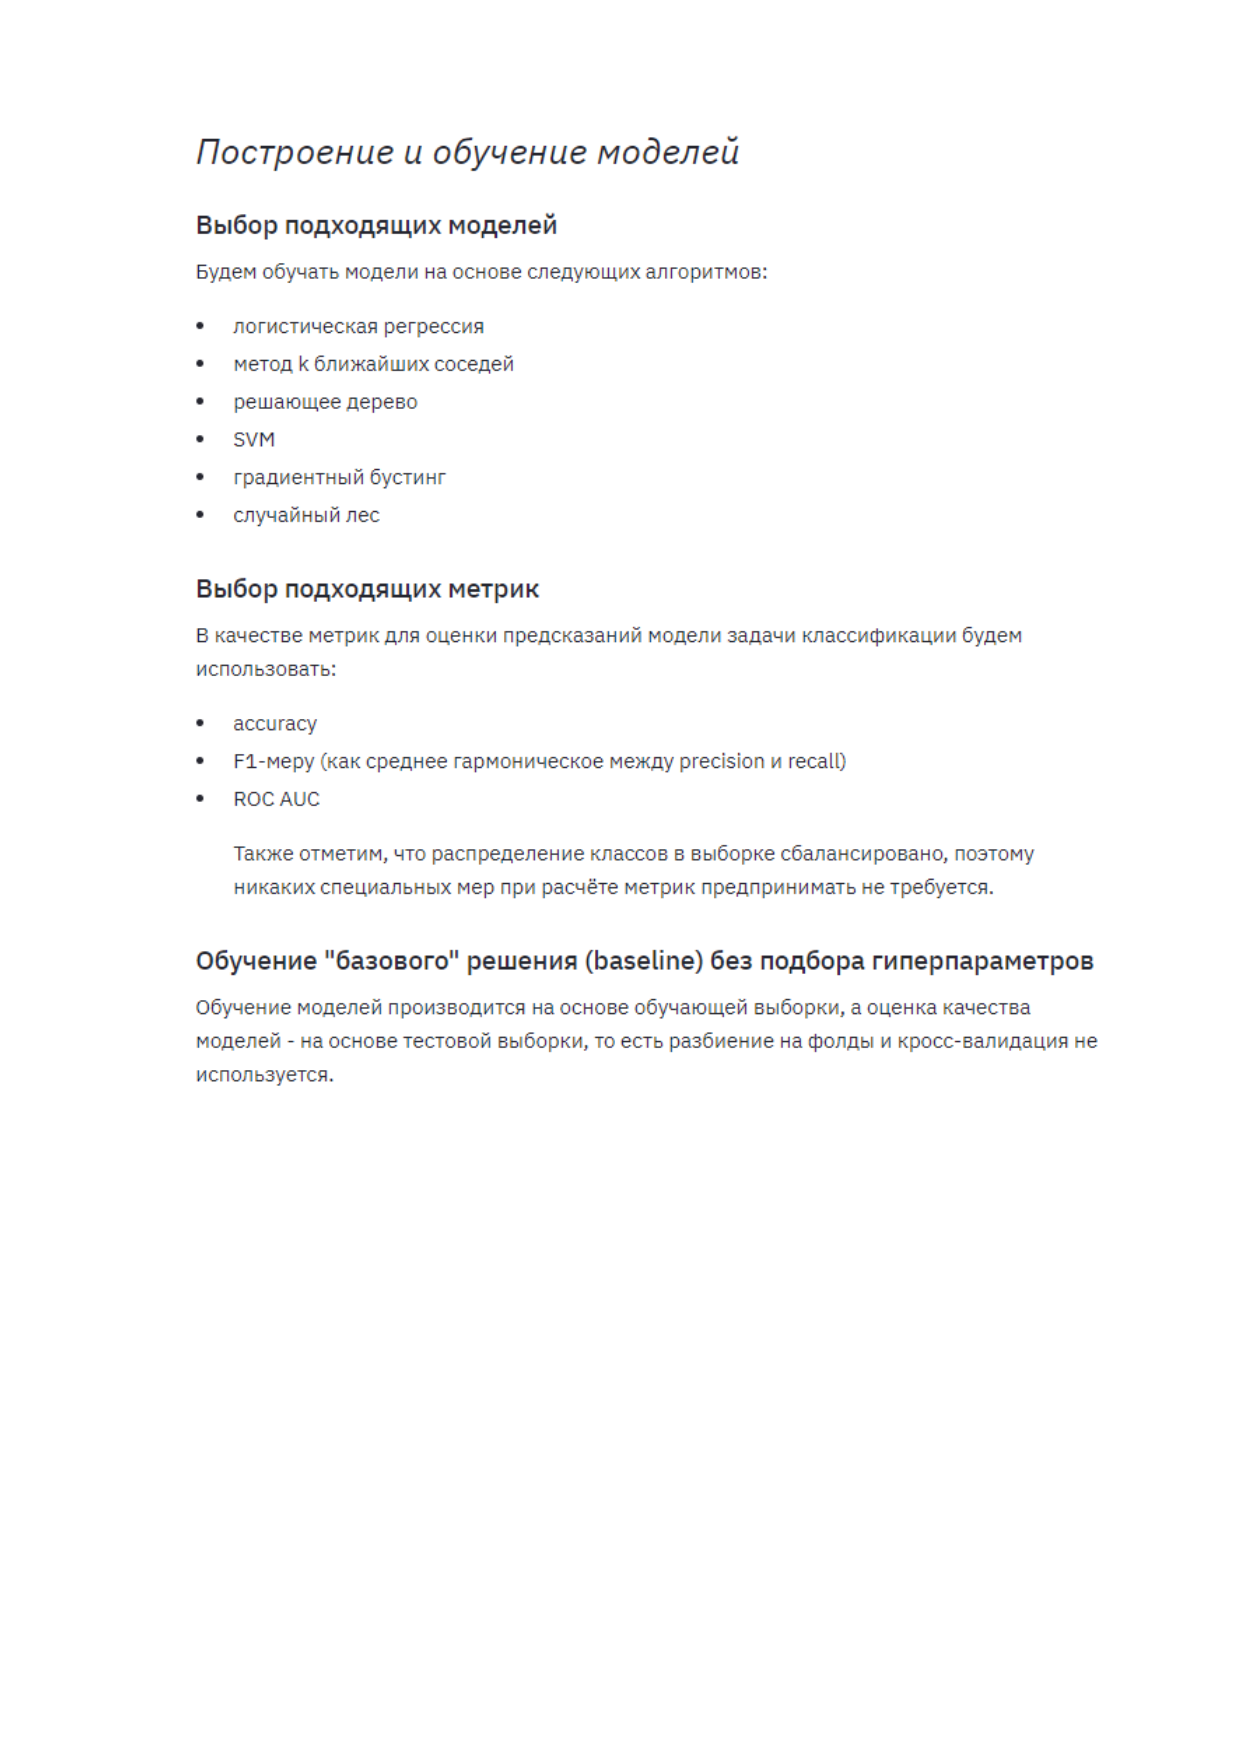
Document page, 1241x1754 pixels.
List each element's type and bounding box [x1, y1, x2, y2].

picture [177, 118, 1130, 1104]
